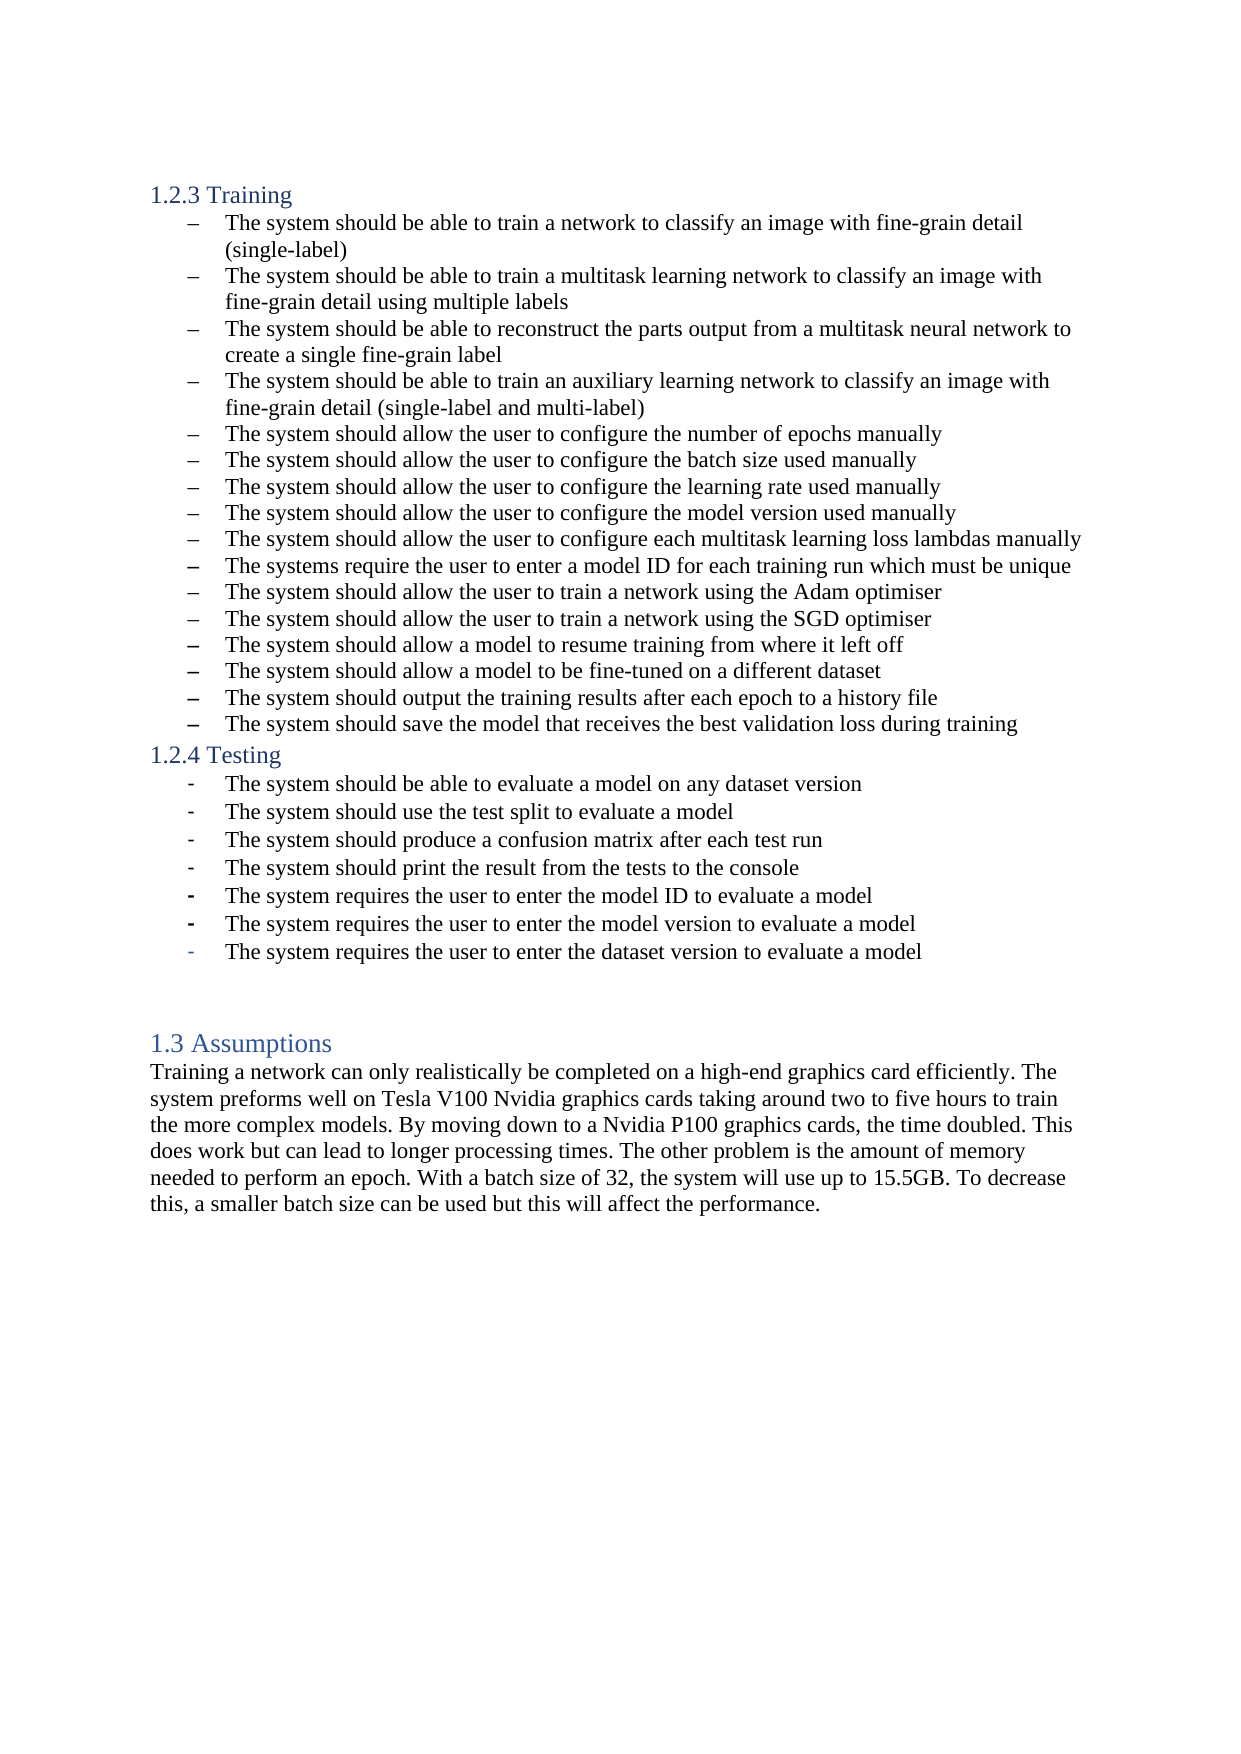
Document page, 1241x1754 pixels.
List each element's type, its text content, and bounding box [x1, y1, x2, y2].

list The system should be able to train an auxiliary learning network to classify an image with fine-grain detail (single-label and multi-label) [187, 367, 1090, 420]
list The system should be able to train a multitask learning network to classify an image with fine-grain detail using multiple labels [187, 262, 1090, 315]
list The system should be able to reconstruct the parts output from a multitask neural network to create a single fine-grain label [187, 315, 1090, 367]
list The system requires the user to enter the model ID to evaluate a model [187, 881, 1090, 909]
list The system should allow a model to be fine-tuned on a different dataset [187, 657, 1090, 684]
list The system should allow the user to train a network using the Adam optimiser [187, 578, 1090, 604]
list The system requires the user to enter the dataset version to evaluate a model [187, 937, 1090, 965]
list The system should allow the user to configure each multitask learning loss lambdas manually [187, 526, 1090, 552]
text Training a network can only realistically be completed on a high-end graphics card efficiently. The system preforms well on Tesla V100 Nvidia graphics cards taking around two to five hours to train the more complex models. By moving down to a Nvidia P100 graphics cards, the time doubled. This does work but can lead to longer processing times. The other problem is the amount of memory needed to perform an epoch. With a batch size of 32, the system will use up to 15.5GB. To decrease this, a smaller batch size can be used but this will affect the performance. [150, 1058, 1090, 1216]
list The system should output the training results after each epoch to a history file [187, 684, 1090, 710]
list The system should allow the user to configure the learning rate used manually [187, 473, 1090, 499]
list The system should allow the user to configure the model version used manually [187, 499, 1090, 526]
list The system should allow the user to configure the batch size used manually [187, 446, 1090, 473]
list The system should be able to evaluate a model on any dataset version [187, 769, 1090, 797]
list The system should allow a model to resume training from where it left off [187, 631, 1090, 657]
list The system should be able to train a network to classify an image with fine-grain detail (single-label) [187, 209, 1090, 262]
list The system should produce a confusion matrix after each test run [187, 825, 1090, 853]
list The system requires the user to enter the model version to evaluate a model [187, 909, 1090, 937]
list The systems require the user to enter a model ID for each training run which must be unique [187, 552, 1090, 578]
list The system should allow the user to configure the number of epochs manually [187, 420, 1090, 446]
list The system should print the result from the tests to the console [187, 853, 1090, 881]
list The system should use the test split to evaluate a model [187, 797, 1090, 825]
subtitle 1.2.4 Testing [150, 741, 1090, 769]
list The system should allow the user to train a network using the SGD optimiser [187, 604, 1090, 631]
subtitle 1.3 Assumptions [150, 1027, 1090, 1058]
subtitle 1.2.3 Training [150, 181, 1090, 209]
list The system should save the model that receives the best validation loss during training [187, 710, 1090, 736]
